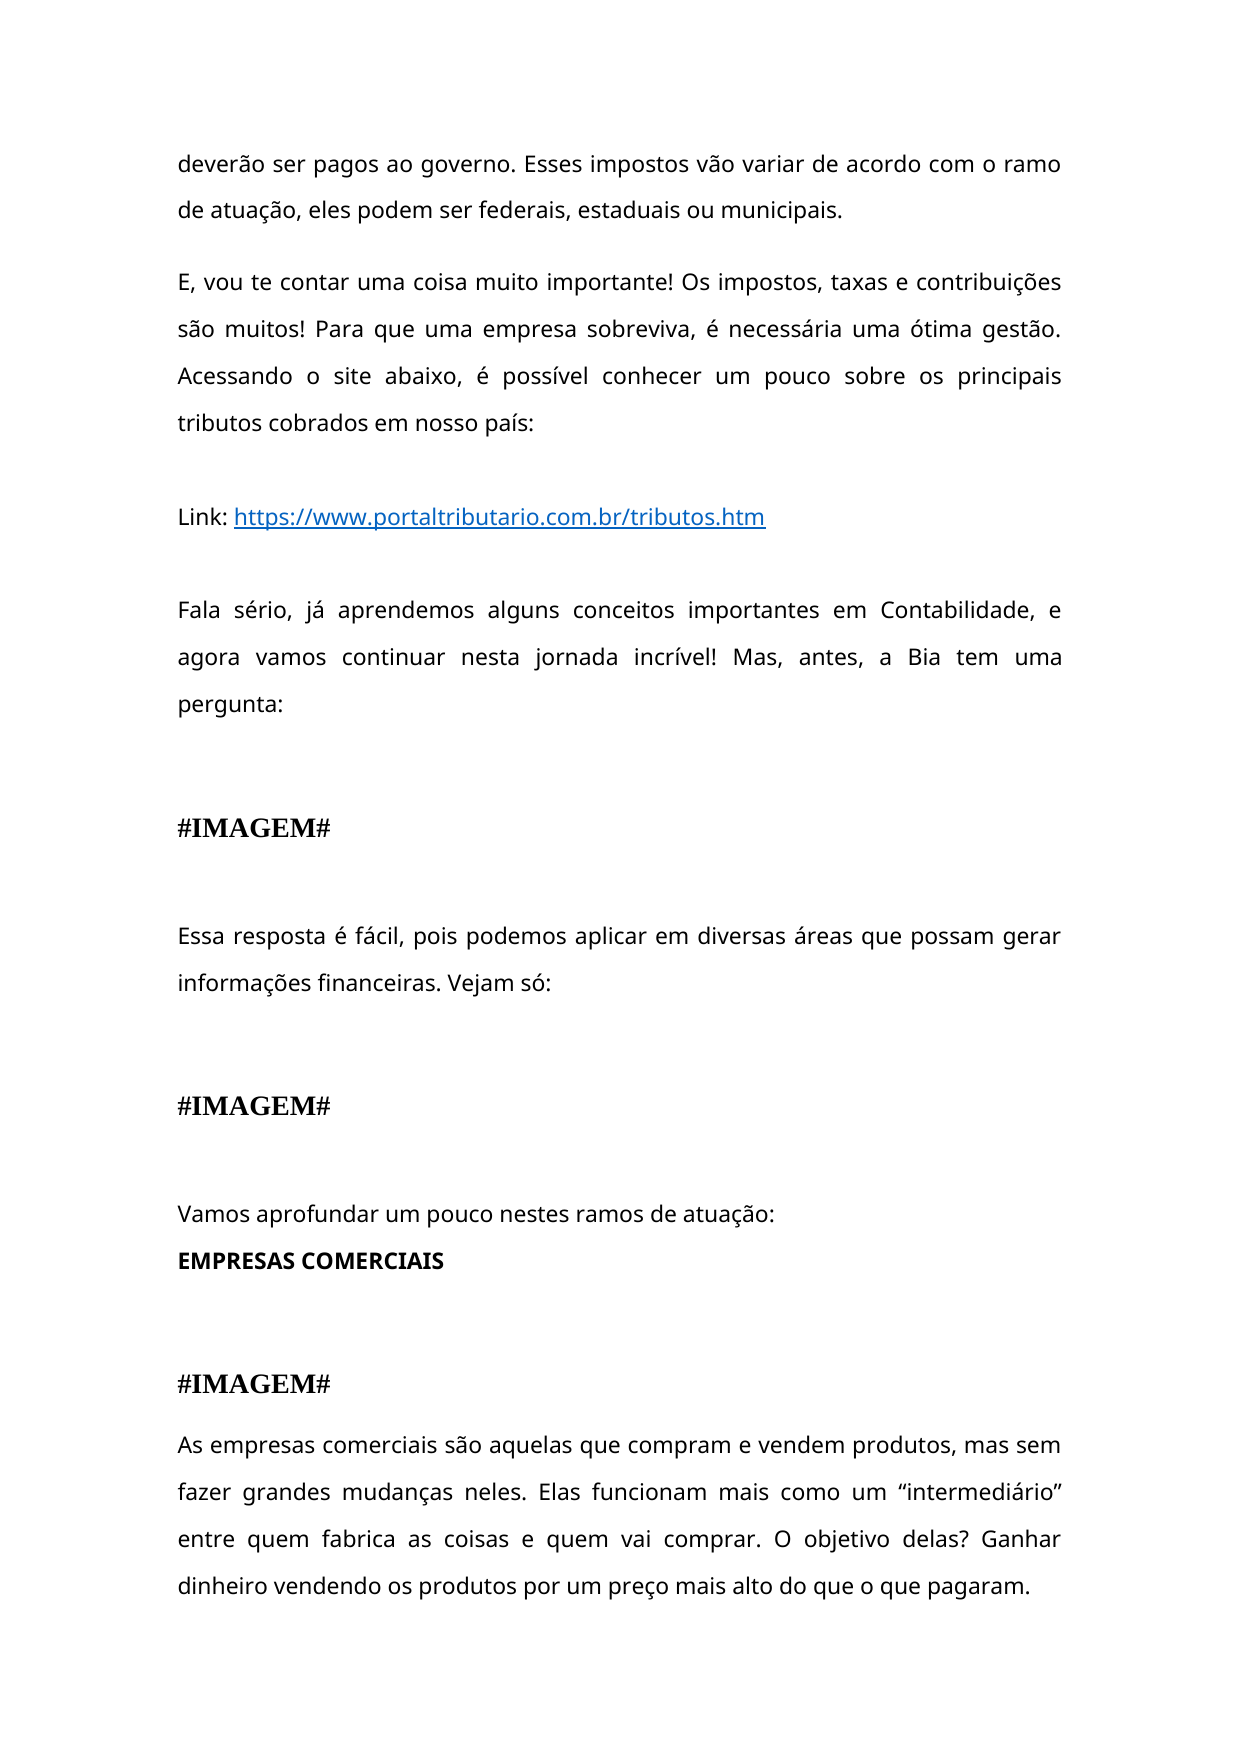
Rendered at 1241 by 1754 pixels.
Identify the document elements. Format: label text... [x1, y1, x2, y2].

subtitle #IMAGEM# [177, 1089, 1063, 1122]
subtitle #IMAGEM# [177, 1368, 1063, 1400]
text As empresas comerciais são aquelas que compram e vendem produtos, mas sem fazer grandes mudanças neles. Elas funcionam mais como um “intermediário” entre quem fabrica as coisas e quem vai comprar. O objetivo delas? Ganhar dinheiro vendendo os produtos por um preço mais alto do que o que pagaram. [177, 1429, 1063, 1601]
text Fala sério, já aprendemos alguns conceitos importantes em Contabilidade, e agora vamos continuar nesta jornada incrível! Mas, antes, a Bia tem uma pergunta: [177, 594, 1063, 719]
text Link: https://www.portaltributario.com.br/tributos.htm [177, 501, 1063, 532]
subtitle #IMAGEM# [177, 811, 1063, 843]
text Essa resposta é fácil, pois podemos aplicar em diversas áreas que possam gerar informações financeiras. Vejam só: [177, 919, 1063, 998]
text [177, 148, 1063, 226]
text Vamos aprofundar um pouco nestes ramos de atuação: [177, 1198, 1063, 1229]
text EMPRESAS COMERCIAIS [177, 1245, 1063, 1276]
text E, vou te contar uma coisa muito importante! Os impostos, taxas e contribuições são muitos! Para que uma empresa sobreviva, é necessária uma ótima gestão. Acessando o site abaixo, é possível conhecer um pouco sobre os principais tributos cobrados em nosso país: [177, 266, 1063, 438]
